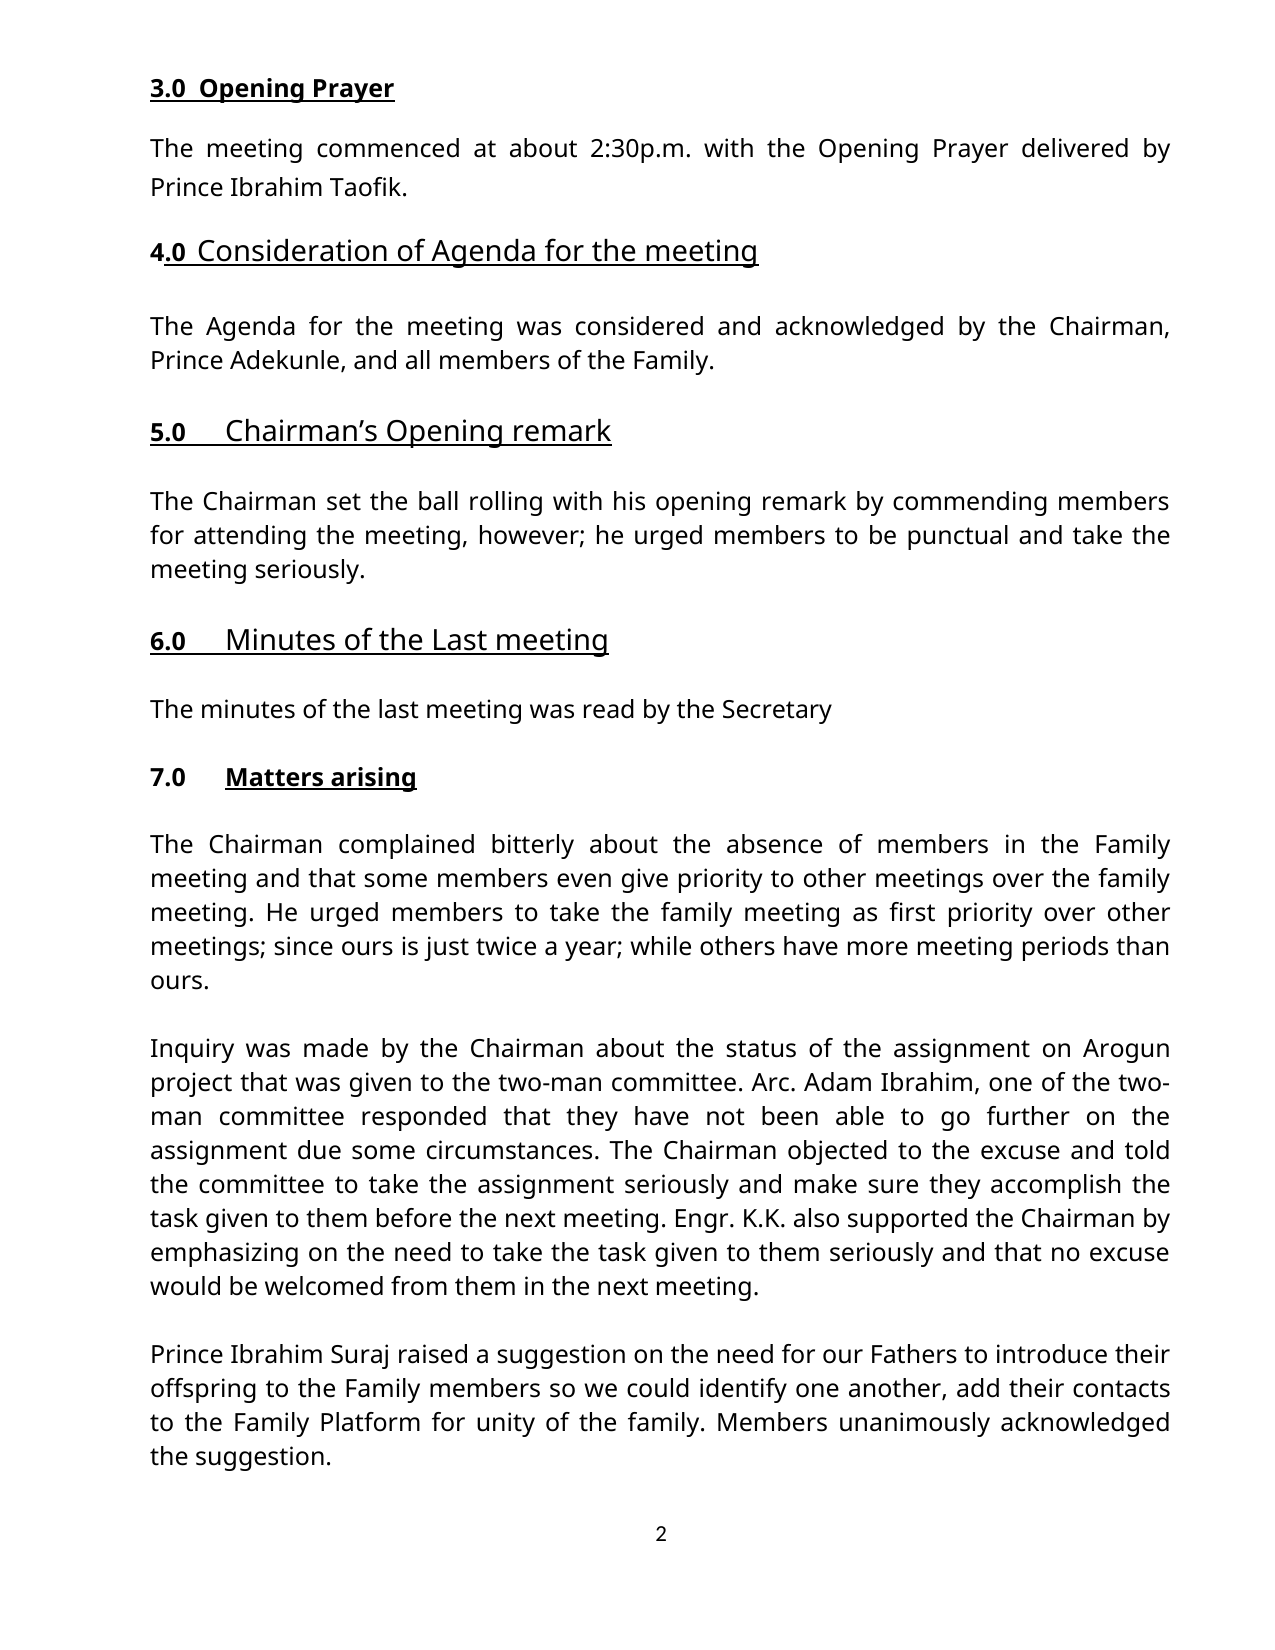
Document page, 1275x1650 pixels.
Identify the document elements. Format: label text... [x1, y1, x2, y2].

text 5.0 Chairman’s Opening remark [150, 410, 1172, 450]
text 6.0 Minutes of the Last meeting [150, 619, 1172, 659]
text The Chairman set the ball rolling with his opening remark by commending members for attending the meeting, however; he urged members to be punctual and take the meeting seriously. [150, 483, 1172, 586]
text 7.0 Matters arising [150, 759, 1172, 793]
text 4.0 Consideration of Agenda for the meeting [150, 230, 1172, 270]
text The Agenda for the meeting was considered and acknowledged by the Chairman, Prince Adekunle, and all members of the Family. [150, 309, 1172, 377]
text Prince Ibrahim Suraj raised a suggestion on the need for our Fathers to introduce their offspring to the Family members so we could identify one another, add their contacts to the Family Platform for unity of the family. Members unanimously acknowledged the suggestion. [150, 1336, 1172, 1472]
text The Chairman complained bitterly about the absence of members in the Family meeting and that some members even give priority to other meetings over the family meeting. He urged members to take the family meeting as first priority over other meetings; since ours is just twice a year; while others have more meeting periods than ours. [150, 827, 1172, 997]
text Inquiry was made by the Chairman about the status of the assignment on Arogun project that was given to the two-man committee. Arc. Adam Ibrahim, one of the two-man committee responded that they have not been able to go further on the assignment due some circumstances. The Chairman objected to the excuse and told the committee to take the assignment seriously and make sure they accomplish the task given to them before the next meeting. Engr. K.K. also supported the Chairman by emphasizing on the need to take the task given to them seriously and that no excuse would be welcomed from them in the next meeting. [150, 1030, 1172, 1303]
text The minutes of the last meeting was read by the Secretary [150, 692, 1172, 726]
text 3.0 Opening Prayer [150, 71, 1172, 105]
text The meeting commenced at about 2:30p.m. with the Opening Prayer delivered by Prince Ibrahim Taofik. [150, 131, 1172, 204]
